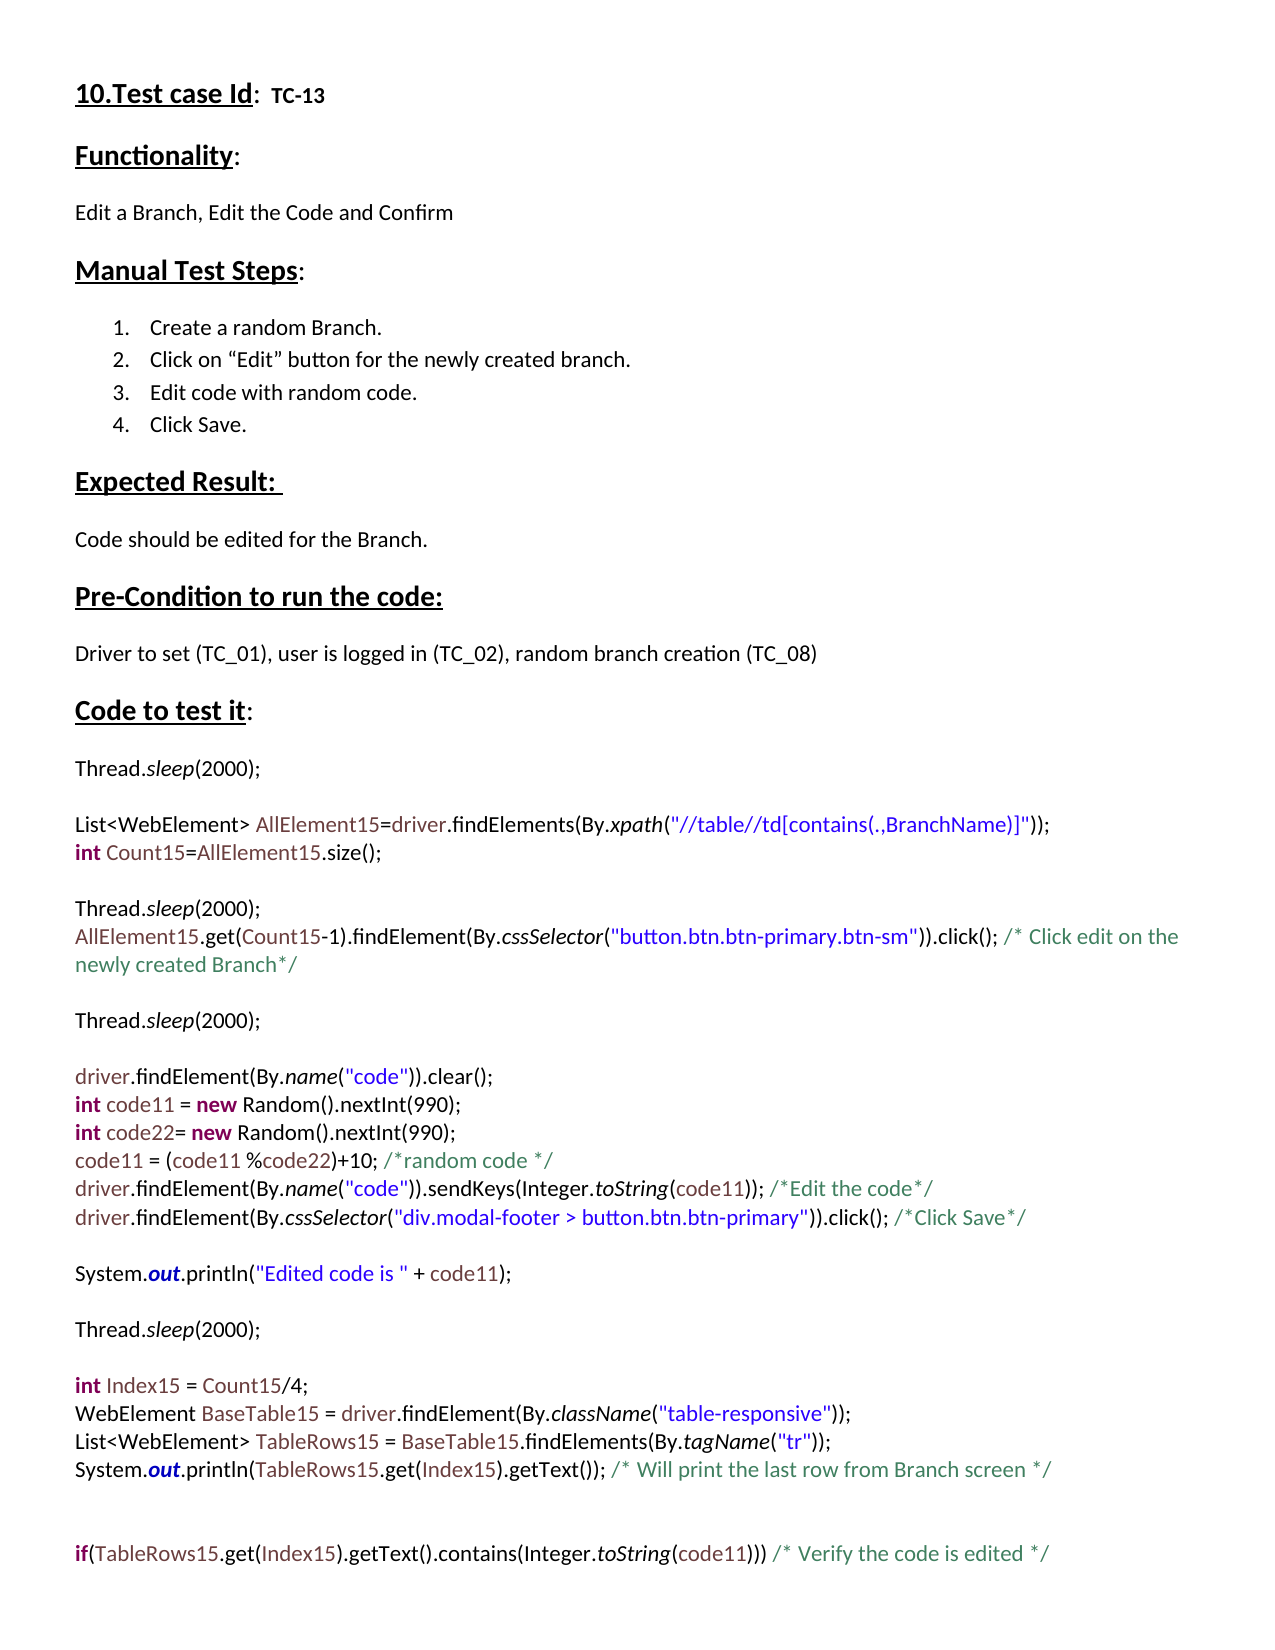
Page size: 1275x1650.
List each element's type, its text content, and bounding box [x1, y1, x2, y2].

text Code to test it: [75, 692, 1200, 728]
text Thread.sleep(2000); [75, 894, 1200, 922]
text driver.findElement(By.name("code")).sendKeys(Integer.toString(code11)); /*Edit the code*/ [75, 1174, 1200, 1203]
text if(TableRows15.get(Index15).getText().contains(Integer.toString(code11))) /* Verify the code is edited */ [75, 1539, 1200, 1567]
list Click Save. [112, 410, 1200, 438]
text Thread.sleep(2000); [75, 1006, 1200, 1034]
list Create a random Branch. [112, 313, 1200, 341]
text System.out.println(TableRows15.get(Index15).getText()); /* Will print the last row from Branch screen */ [75, 1455, 1200, 1483]
text List<WebElement> TableRows15 = BaseTable15.findElements(By.tagName("tr")); [75, 1427, 1200, 1455]
text List<WebElement> AllElement15=driver.findElements(By.xpath("//table//td[contains(.,BranchName)]")); [75, 810, 1200, 838]
text Driver to set (TC_01), user is logged in (TC_02), random branch creation (TC_08) [75, 639, 1200, 667]
text Thread.sleep(2000); [75, 754, 1200, 782]
text Pre-Condition to run the code: [75, 578, 1200, 613]
text System.out.println("Edited code is " + code11); [75, 1259, 1200, 1287]
list Click on “Edit” button for the newly created branch. [112, 346, 1200, 373]
text code11 = (code11 %code22)+10; /*random code */ [75, 1147, 1200, 1174]
text Functionality: [75, 137, 1200, 172]
text 10.Test case Id: TC-13 [75, 75, 1200, 111]
text driver.findElement(By.cssSelector("div.modal-footer > button.btn.btn-primary")).click(); /*Click Save*/ [75, 1203, 1200, 1231]
text AllElement15.get(Count15-1).findElement(By.cssSelector("button.btn.btn-primary.btn-sm")).click(); /* Click edit on the newly created Branch*/ [75, 922, 1200, 978]
text Expected Result: [75, 463, 1200, 498]
text WebElement BaseTable15 = driver.findElement(By.className("table-responsive")); [75, 1399, 1200, 1427]
text driver.findElement(By.name("code")).clear(); [75, 1062, 1200, 1091]
text int code11 = new Random().nextInt(990); [75, 1091, 1200, 1118]
text Edit a Branch, Edit the Code and Confirm [75, 198, 1200, 227]
text Code should be edited for the Branch. [75, 525, 1200, 553]
text int Index15 = Count15/4; [75, 1371, 1200, 1399]
text int Count15=AllElement15.size(); [75, 838, 1200, 866]
text Manual Test Steps: [75, 252, 1200, 287]
text Thread.sleep(2000); [75, 1315, 1200, 1343]
text int code22= new Random().nextInt(990); [75, 1118, 1200, 1147]
list Edit code with random code. [112, 378, 1200, 406]
